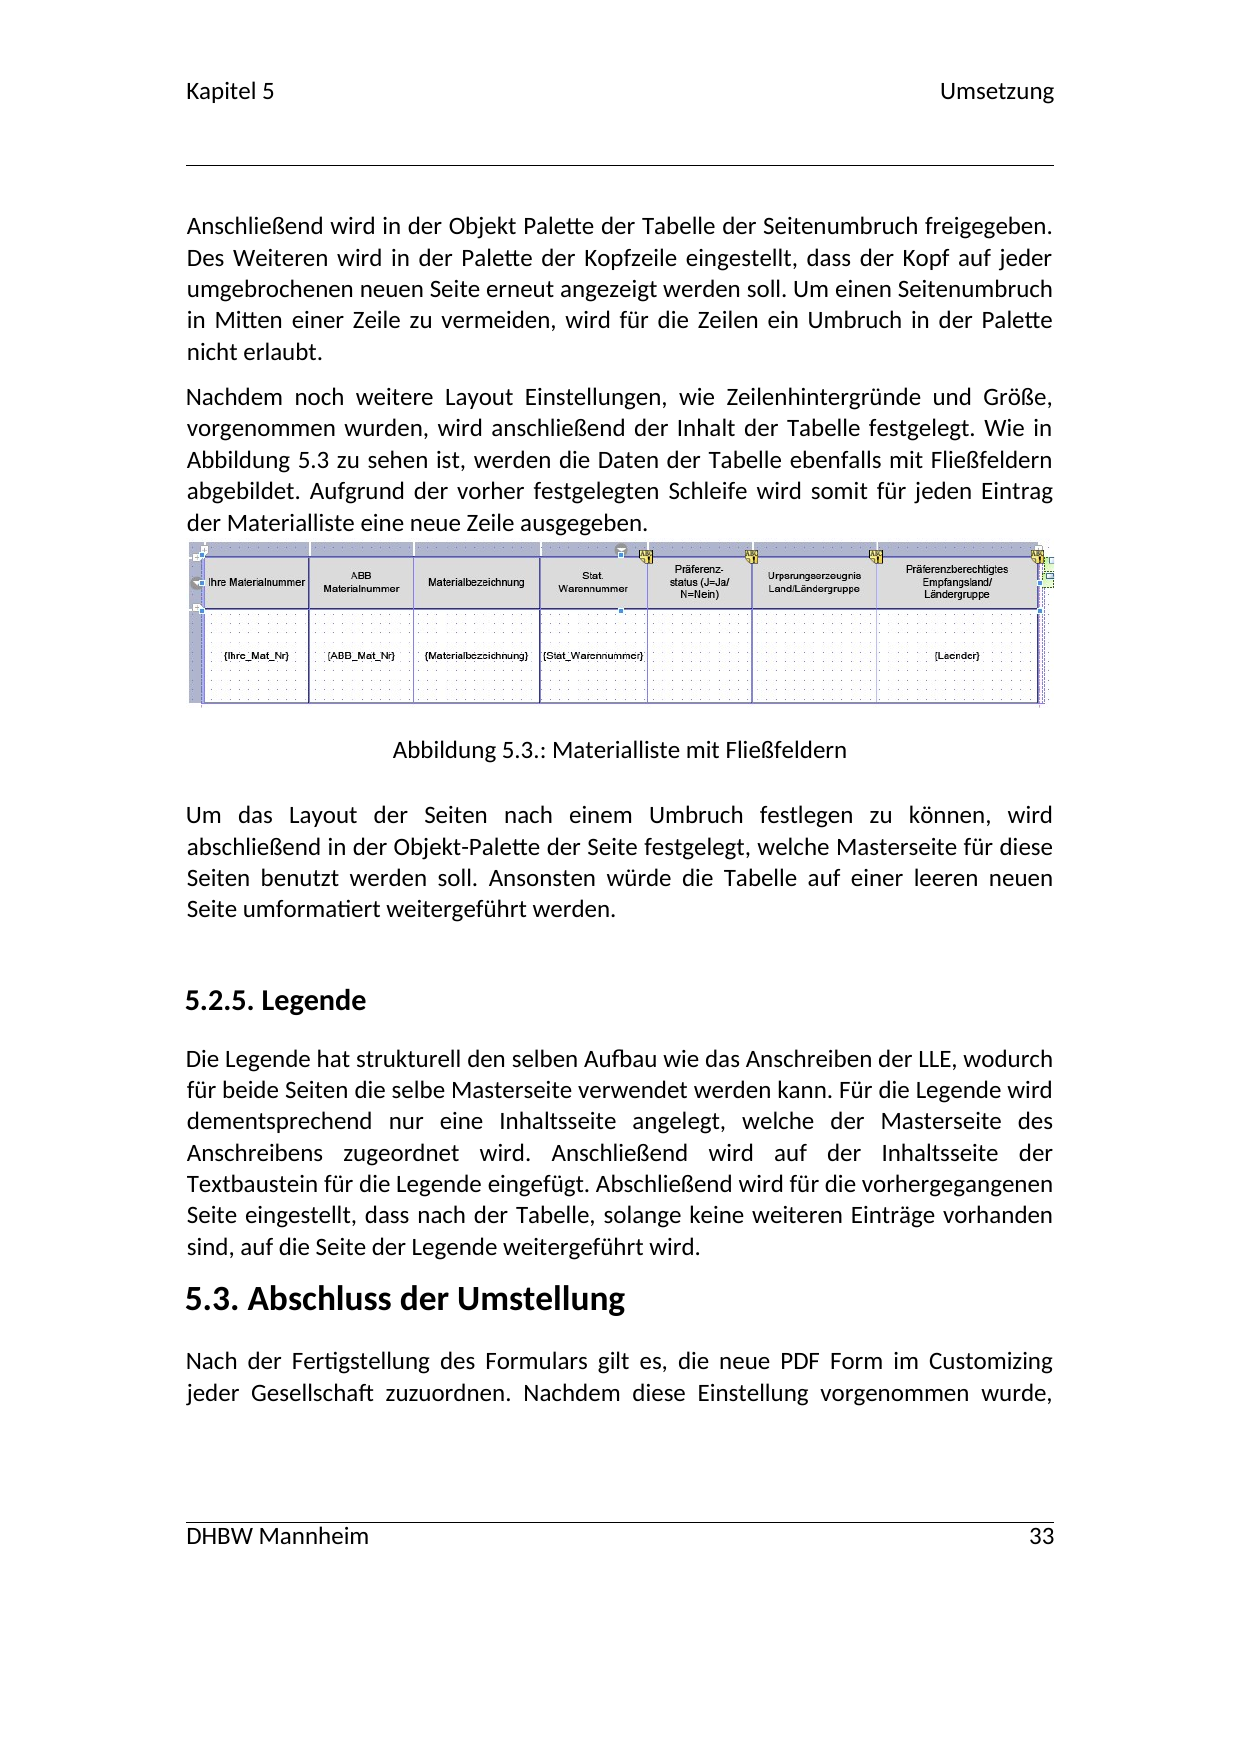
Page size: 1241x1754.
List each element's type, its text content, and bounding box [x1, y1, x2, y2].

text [186, 1345, 1054, 1407]
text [186, 211, 1054, 366]
picture [186, 538, 1055, 708]
text Nachdem noch weitere Layout Einstellungen, wie Zeilenhintergründe und Größe, vorgenommen wurden, wird anschließend der Inhalt der Tabelle festgelegt. Wie in Abbildung 5.3 zu sehen ist, werden die Daten der Tabelle ebenfalls mit Fließfeldern abgebildet. Aufgrund der vorher festgelegten Schleife wird somit für jeden Eintrag der Materialliste eine neue Zeile ausgegeben. [186, 381, 1054, 537]
text 5.3. Abschluss der Umstellung [184, 1276, 1054, 1319]
text Um das Layout der Seiten nach einem Umbruch festlegen zu können, wird abschließend in der Objekt-Palette der Seite festgelegt, welche Masterseite für diese Seiten benutzt werden soll. Ansonsten würde die Tabelle auf einer leeren neuen Seite umformatiert weitergeführt werden. [186, 799, 1054, 924]
text 5.2.5. Legende [184, 981, 1054, 1018]
text Die Legende hat strukturell den selben Aufbau wie das Anschreiben der LLE, wodurch für beide Seiten die selbe Masterseite verwendet werden kann. Für die Legende wird dementsprechend nur eine Inhaltsseite angelegt, welche der Masterseite des Anschreibens zugeordnet wird. Anschließend wird auf der Inhaltsseite der Textbaustein für die Legende eingefügt. Abschließend wird für die vorhergegangenen Seite eingestellt, dass nach der Tabelle, solange keine weiteren Einträge vorhanden sind, auf die Seite der Legende weitergeführt wird. [186, 1043, 1054, 1261]
subtitle Abbildung 5.3.: Materialliste mit Fließfeldern [186, 735, 1054, 765]
